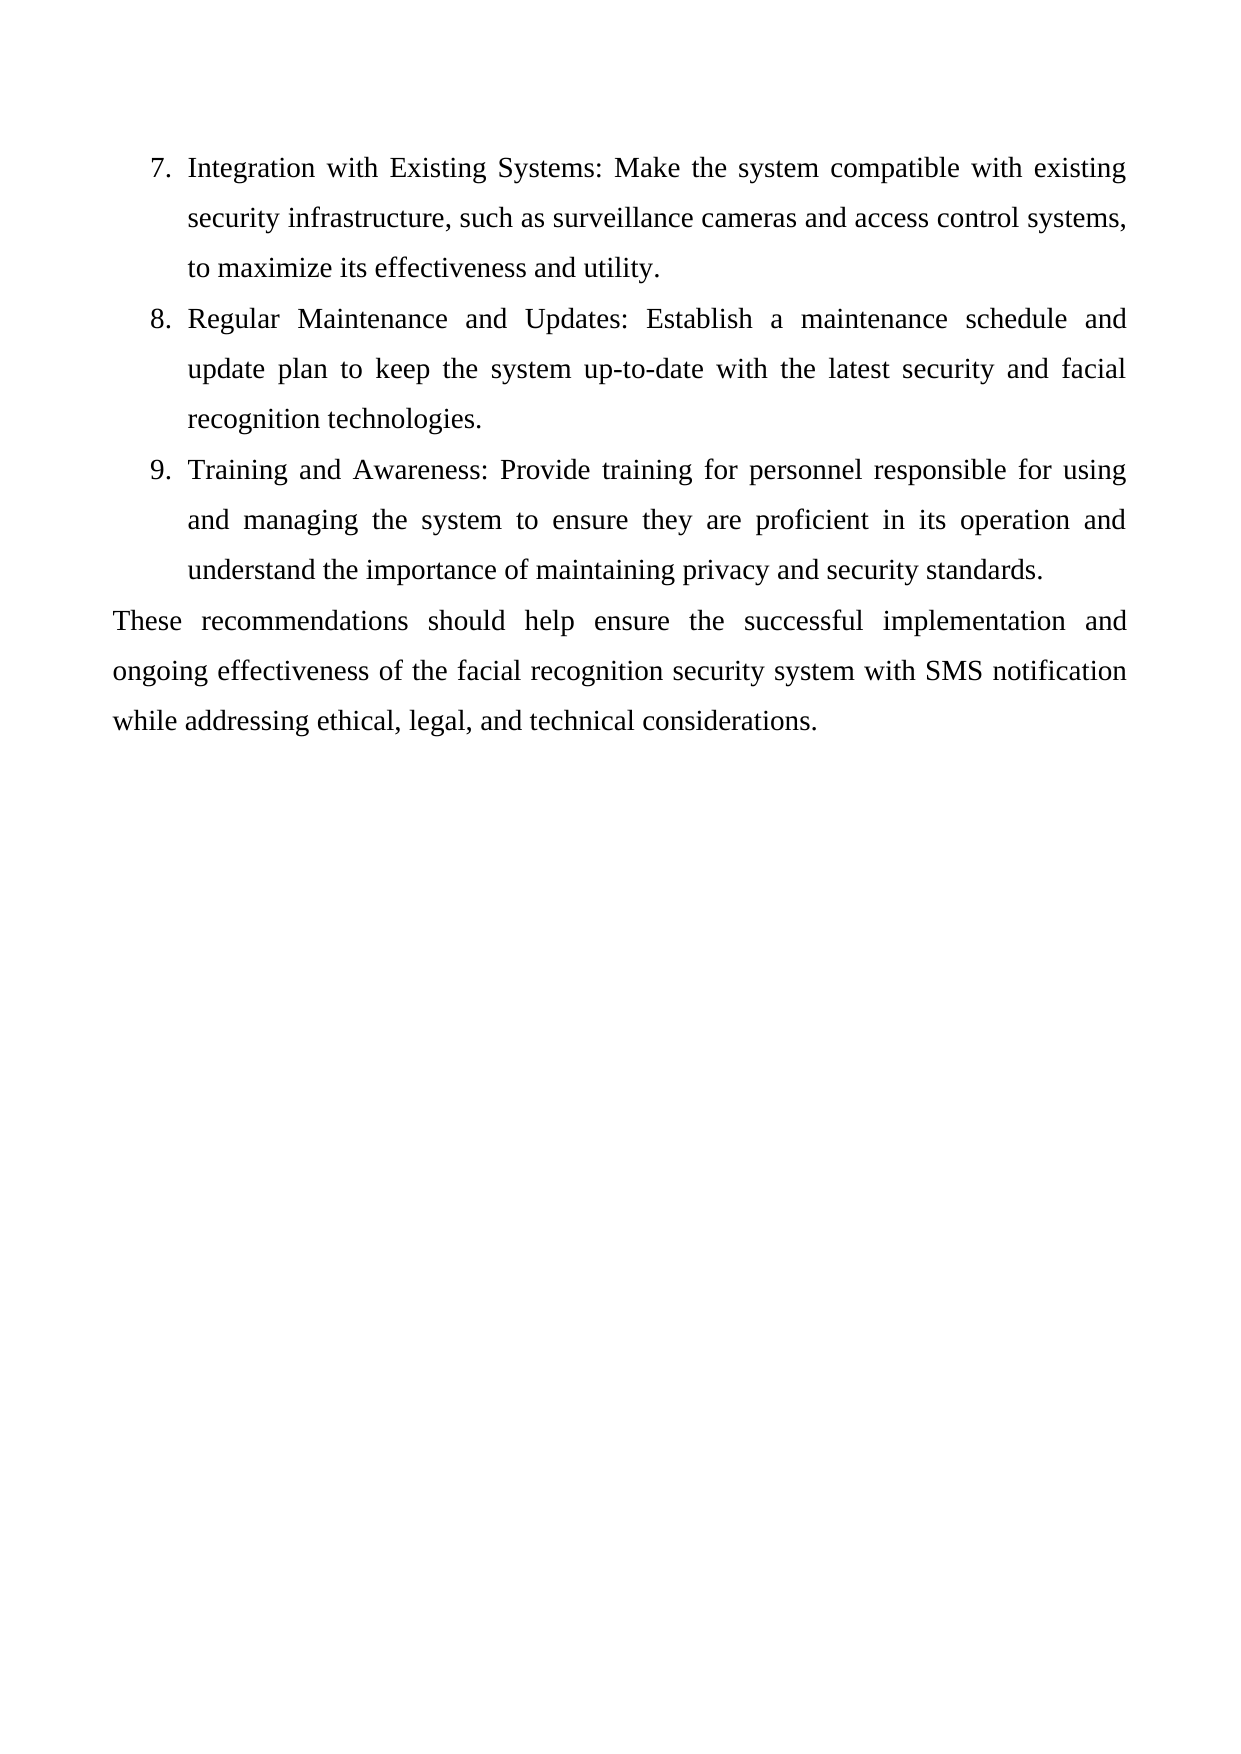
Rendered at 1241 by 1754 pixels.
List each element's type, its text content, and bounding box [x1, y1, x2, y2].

text These recommendations should help ensure the successful implementation and ongoing effectiveness of the facial recognition security system with SMS notification while addressing ethical, legal, and technical considerations. [112, 603, 1128, 737]
list Regular Maintenance and Updates: Establish a maintenance schedule and update plan to keep the system up-to-date with the latest security and facial recognition technologies. [150, 301, 1128, 435]
list Training and Awareness: Provide training for personnel responsible for using and managing the system to ensure they are proficient in its operation and understand the importance of maintaining privacy and security standards. [150, 452, 1128, 586]
list Integration with Existing Systems: Make the system compatible with existing security infrastructure, such as surveillance cameras and access control systems, to maximize its effectiveness and utility. [150, 150, 1128, 284]
